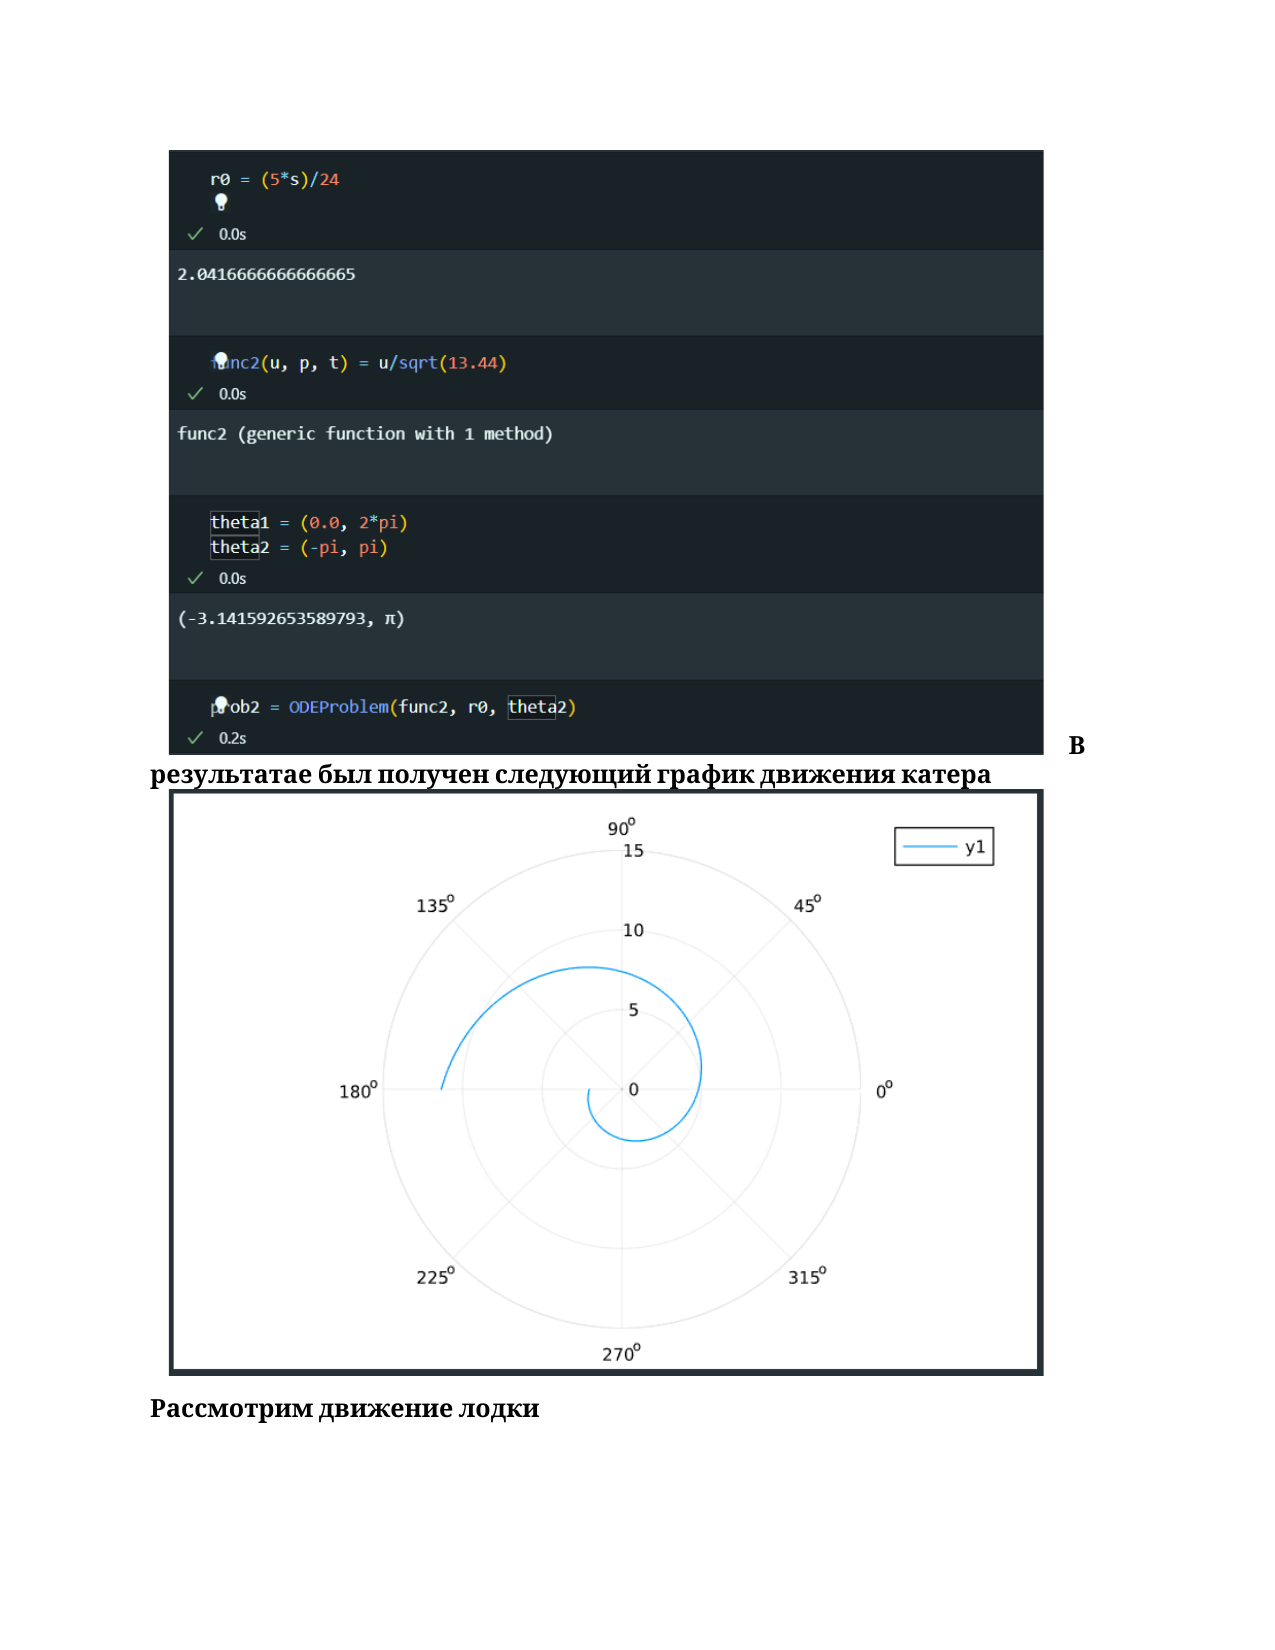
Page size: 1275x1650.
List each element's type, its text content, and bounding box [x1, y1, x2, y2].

picture [168, 789, 1044, 1376]
text Рассмотрим движение лодки [150, 1395, 1125, 1423]
picture [168, 150, 1044, 755]
